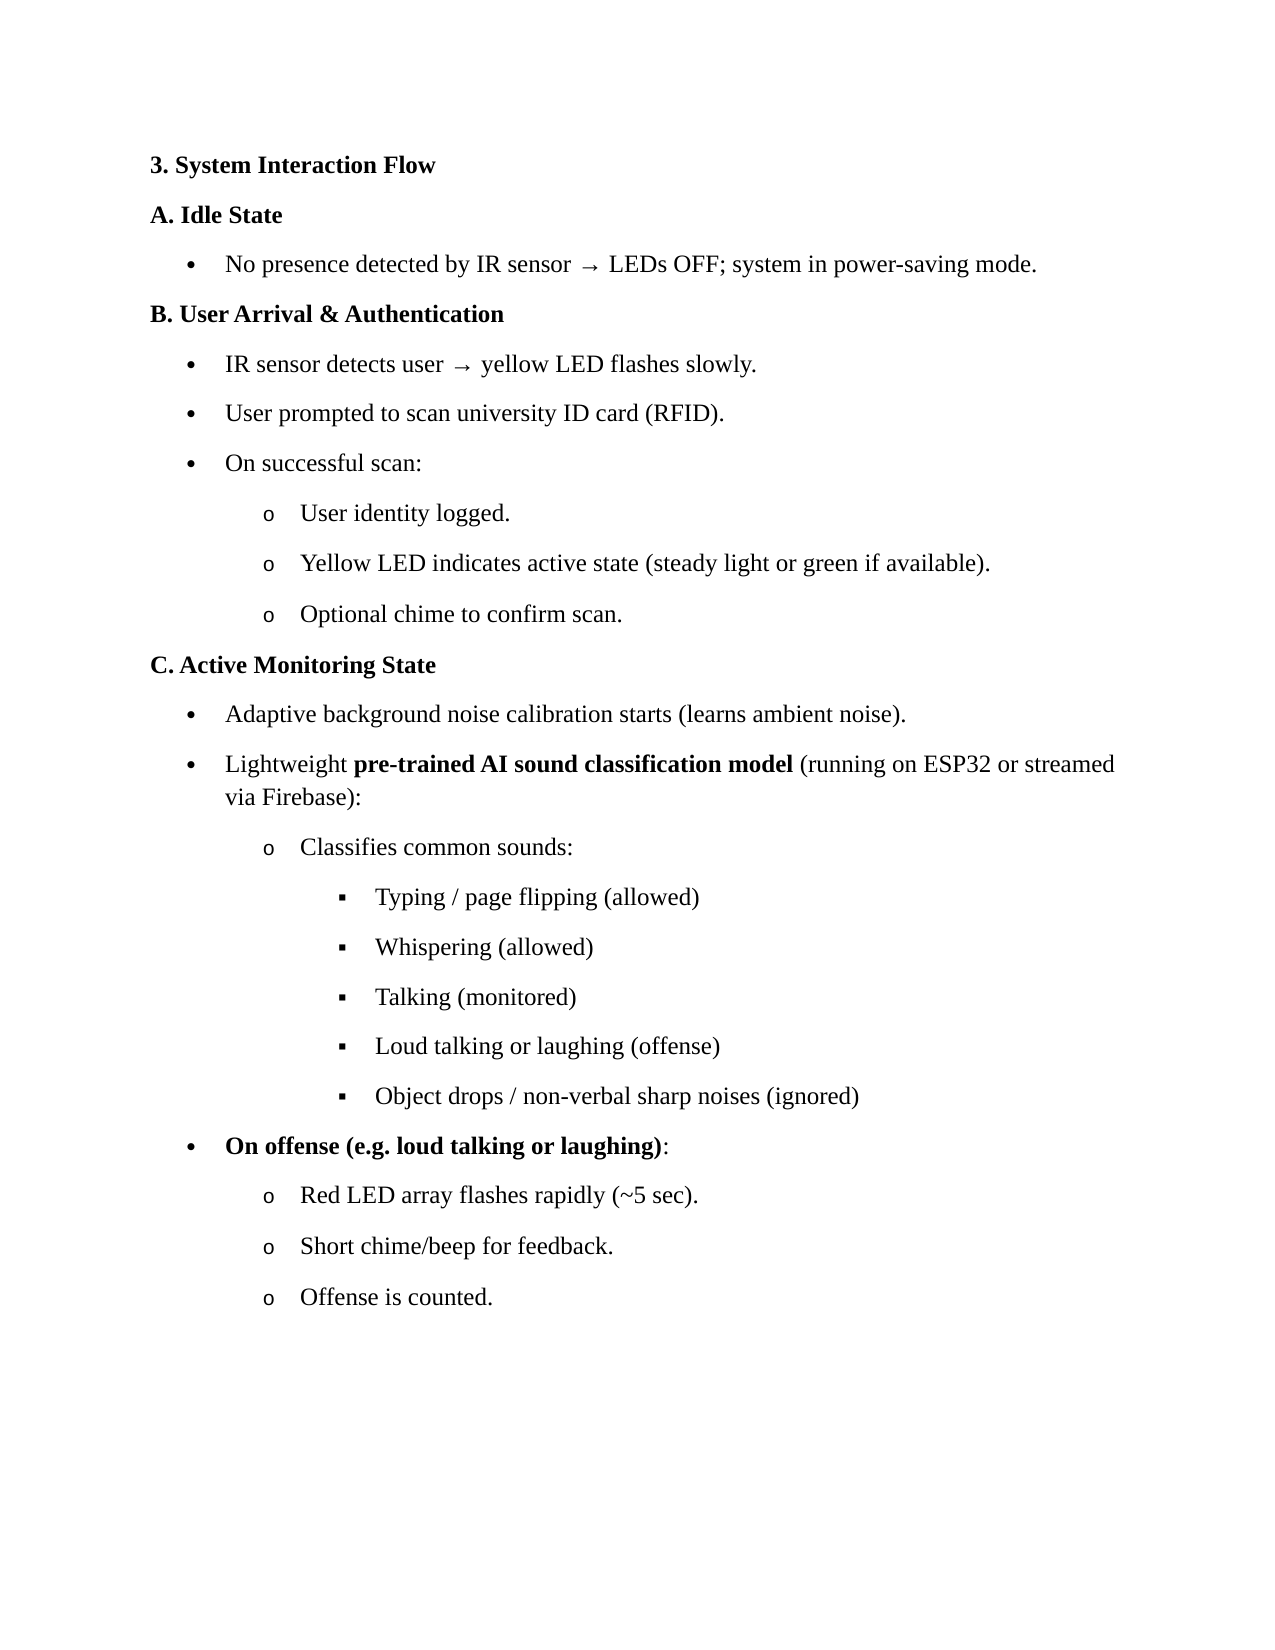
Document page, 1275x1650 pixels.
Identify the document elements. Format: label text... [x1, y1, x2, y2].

list IR sensor detects user → yellow LED flashes slowly. [187, 349, 1125, 377]
text B. User Arrival & Authentication [150, 299, 1125, 328]
list Yellow LED indicates active state (steady light or green if available). [262, 548, 1125, 578]
list Loud talking or laughing (offense) [337, 1031, 1125, 1060]
list Whispering (allowed) [337, 932, 1125, 961]
list Talking (monitored) [337, 982, 1125, 1011]
list Typing / page flipping (allowed) [337, 882, 1125, 911]
list On successful scan: [187, 448, 1125, 477]
text 3. System Interaction Flow [150, 150, 1125, 179]
list Short chime/beep for feedback. [262, 1231, 1125, 1261]
list Classifies common sounds: [262, 832, 1125, 861]
list No presence detected by IR sensor → LEDs OFF; system in power-saving mode. [187, 249, 1125, 278]
list Optional chime to confirm scan. [262, 599, 1125, 629]
list User identity logged. [262, 498, 1125, 527]
list Offense is counted. [262, 1282, 1125, 1311]
list User prompted to scan university ID card (RFID). [187, 398, 1125, 427]
list On offense (e.g. loud talking or laughing): [187, 1131, 1125, 1159]
list Red LED array flashes rapidly (~5 sec). [262, 1181, 1125, 1210]
list Lightweight pre-trained AI sound classification model (running on ESP32 or streamed via Firebase): [187, 749, 1125, 811]
list Adaptive background noise calibration starts (learns ambient noise). [187, 699, 1125, 728]
text A. Idle State [150, 200, 1125, 228]
text C. Active Monitoring State [150, 650, 1125, 678]
list Object drops / non-verbal sharp noises (ignored) [337, 1081, 1125, 1110]
